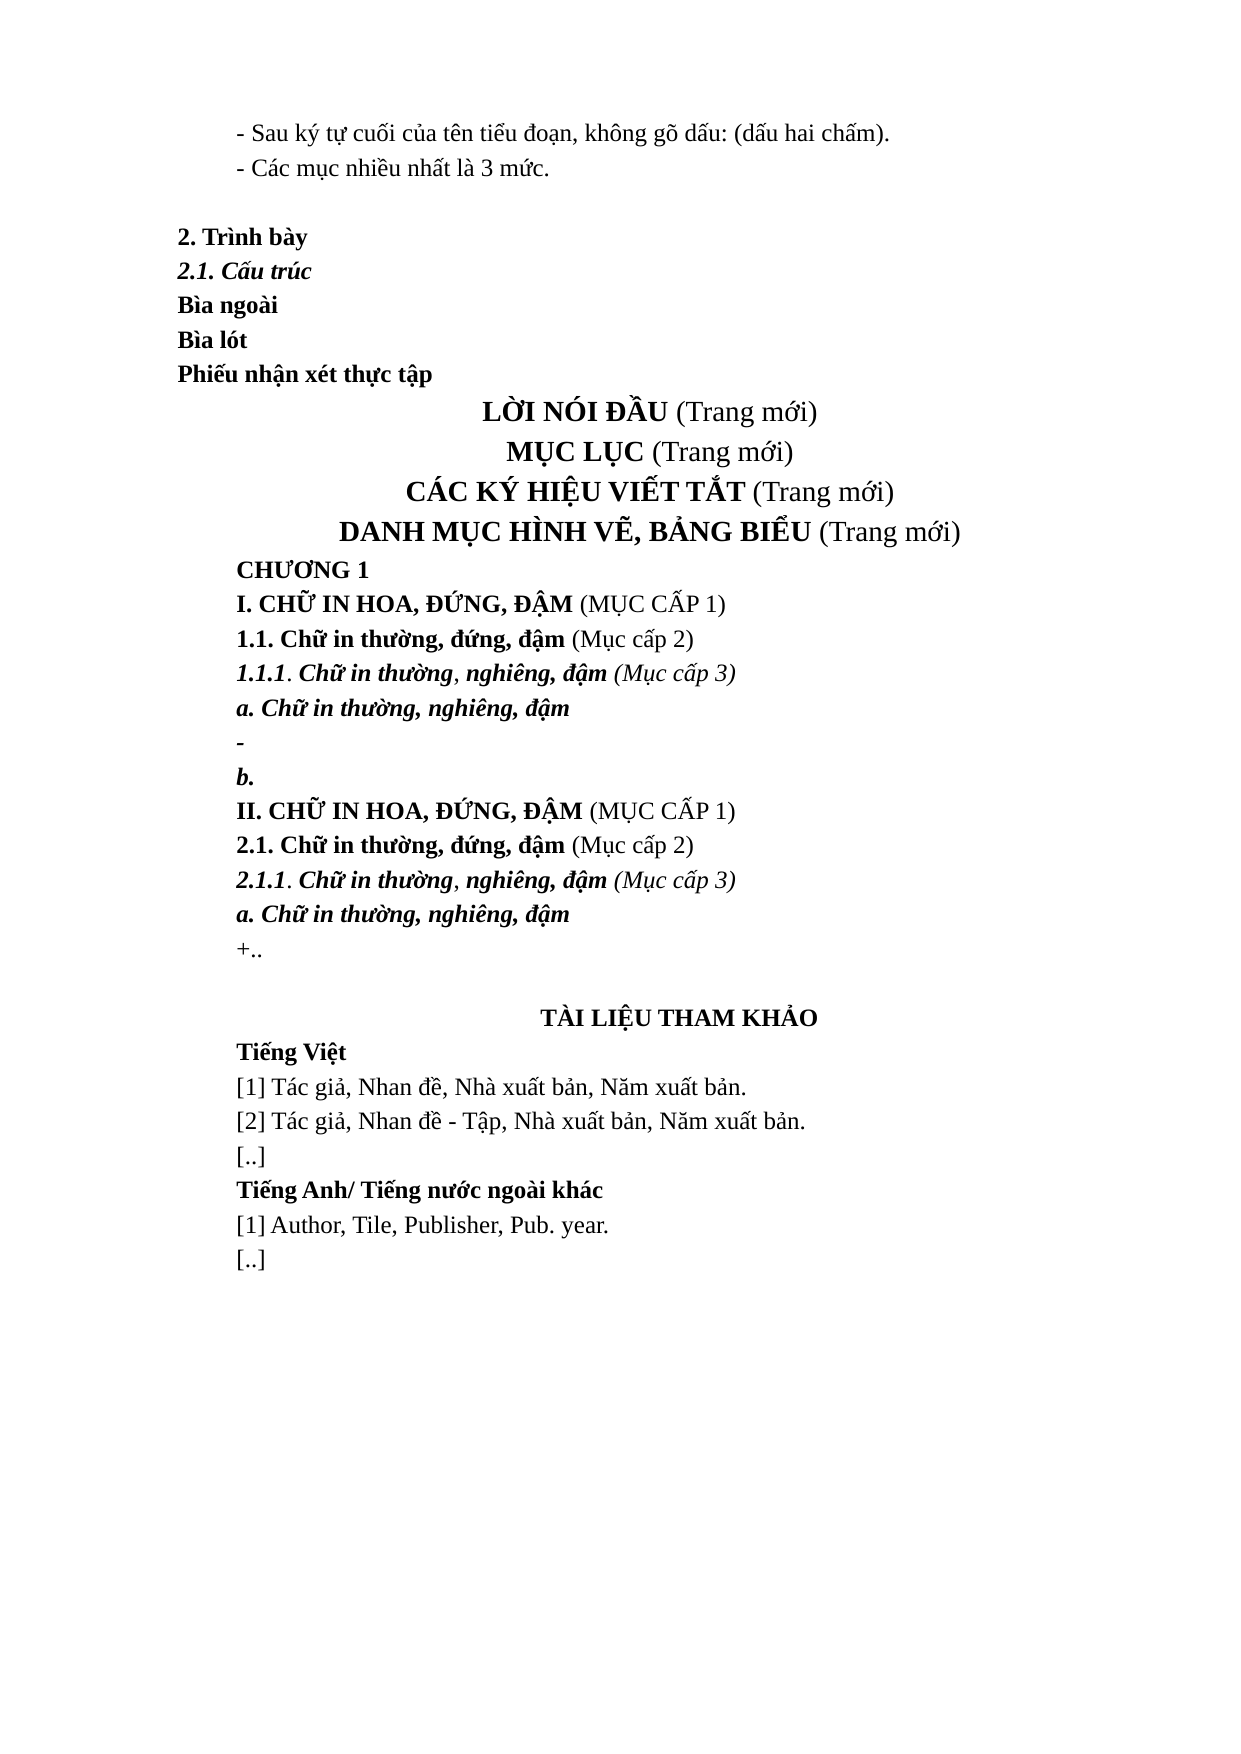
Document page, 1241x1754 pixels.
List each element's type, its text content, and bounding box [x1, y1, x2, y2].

text LỜI NÓI ĐẦU (Trang mới) [177, 394, 1122, 427]
text II. CHỮ IN HOA, ĐỨNG, ĐẬM (MỤC CẤP 1) [177, 796, 1122, 825]
text [1] Author, Tile, Publisher, Pub. year. [236, 1210, 1122, 1239]
text 2.1. Chữ in thường, đứng, đậm (Mục cấp 2) [177, 831, 1122, 859]
text 2.1. Cấu trúc [177, 256, 1122, 285]
text 2.1.1. Chữ in thường, nghiêng, đậm (Mục cấp 3) [177, 865, 1122, 894]
text [..] [236, 1244, 1122, 1273]
text [1] Tác giả, Nhan đề, Nhà xuất bản, Năm xuất bản. [236, 1072, 1122, 1101]
text a. Chữ in thường, nghiêng, đậm [177, 899, 1122, 928]
text Tiếng Anh/ Tiếng nước ngoài khác [236, 1175, 1122, 1204]
text I. CHỮ IN HOA, ĐỨNG, ĐẬM (MỤC CẤP 1) [177, 589, 1122, 618]
text - [177, 727, 1122, 756]
text 2. Trình bày [177, 222, 1122, 250]
text 1.1.1. Chữ in thường, nghiêng, đậm (Mục cấp 3) [177, 658, 1122, 687]
text Bìa lót [177, 325, 1122, 354]
text +.. [177, 934, 1122, 963]
text 1.1. Chữ in thường, đứng, đậm (Mục cấp 2) [177, 624, 1122, 652]
text Tiếng Việt [236, 1037, 1122, 1066]
text DANH MỤC HÌNH VẼ, BẢNG BIỂU (Trang mới) [177, 514, 1122, 548]
text CHƯƠNG 1 [177, 555, 1122, 583]
text b. [177, 762, 1122, 790]
list Sau ký tự cuối của tên tiểu đoạn, không gõ dấu: (dấu hai chấm). [177, 118, 1122, 147]
text a. Chữ in thường, nghiêng, đậm [177, 693, 1122, 721]
text CÁC KÝ HIỆU VIẾT TẮT (Trang mới) [177, 474, 1122, 508]
text [2] Tác giả, Nhan đề - Tập, Nhà xuất bản, Năm xuất bản. [236, 1106, 1122, 1135]
text Bìa ngoài [177, 291, 1122, 319]
text [..] [236, 1141, 1122, 1170]
list Các mục nhiều nhất là 3 mức. [177, 153, 1122, 181]
text MỤC LỤC (Trang mới) [177, 434, 1122, 468]
text TÀI LIỆU THAM KHẢO [177, 1003, 1122, 1032]
text Phiếu nhận xét thực tập [177, 359, 1122, 388]
